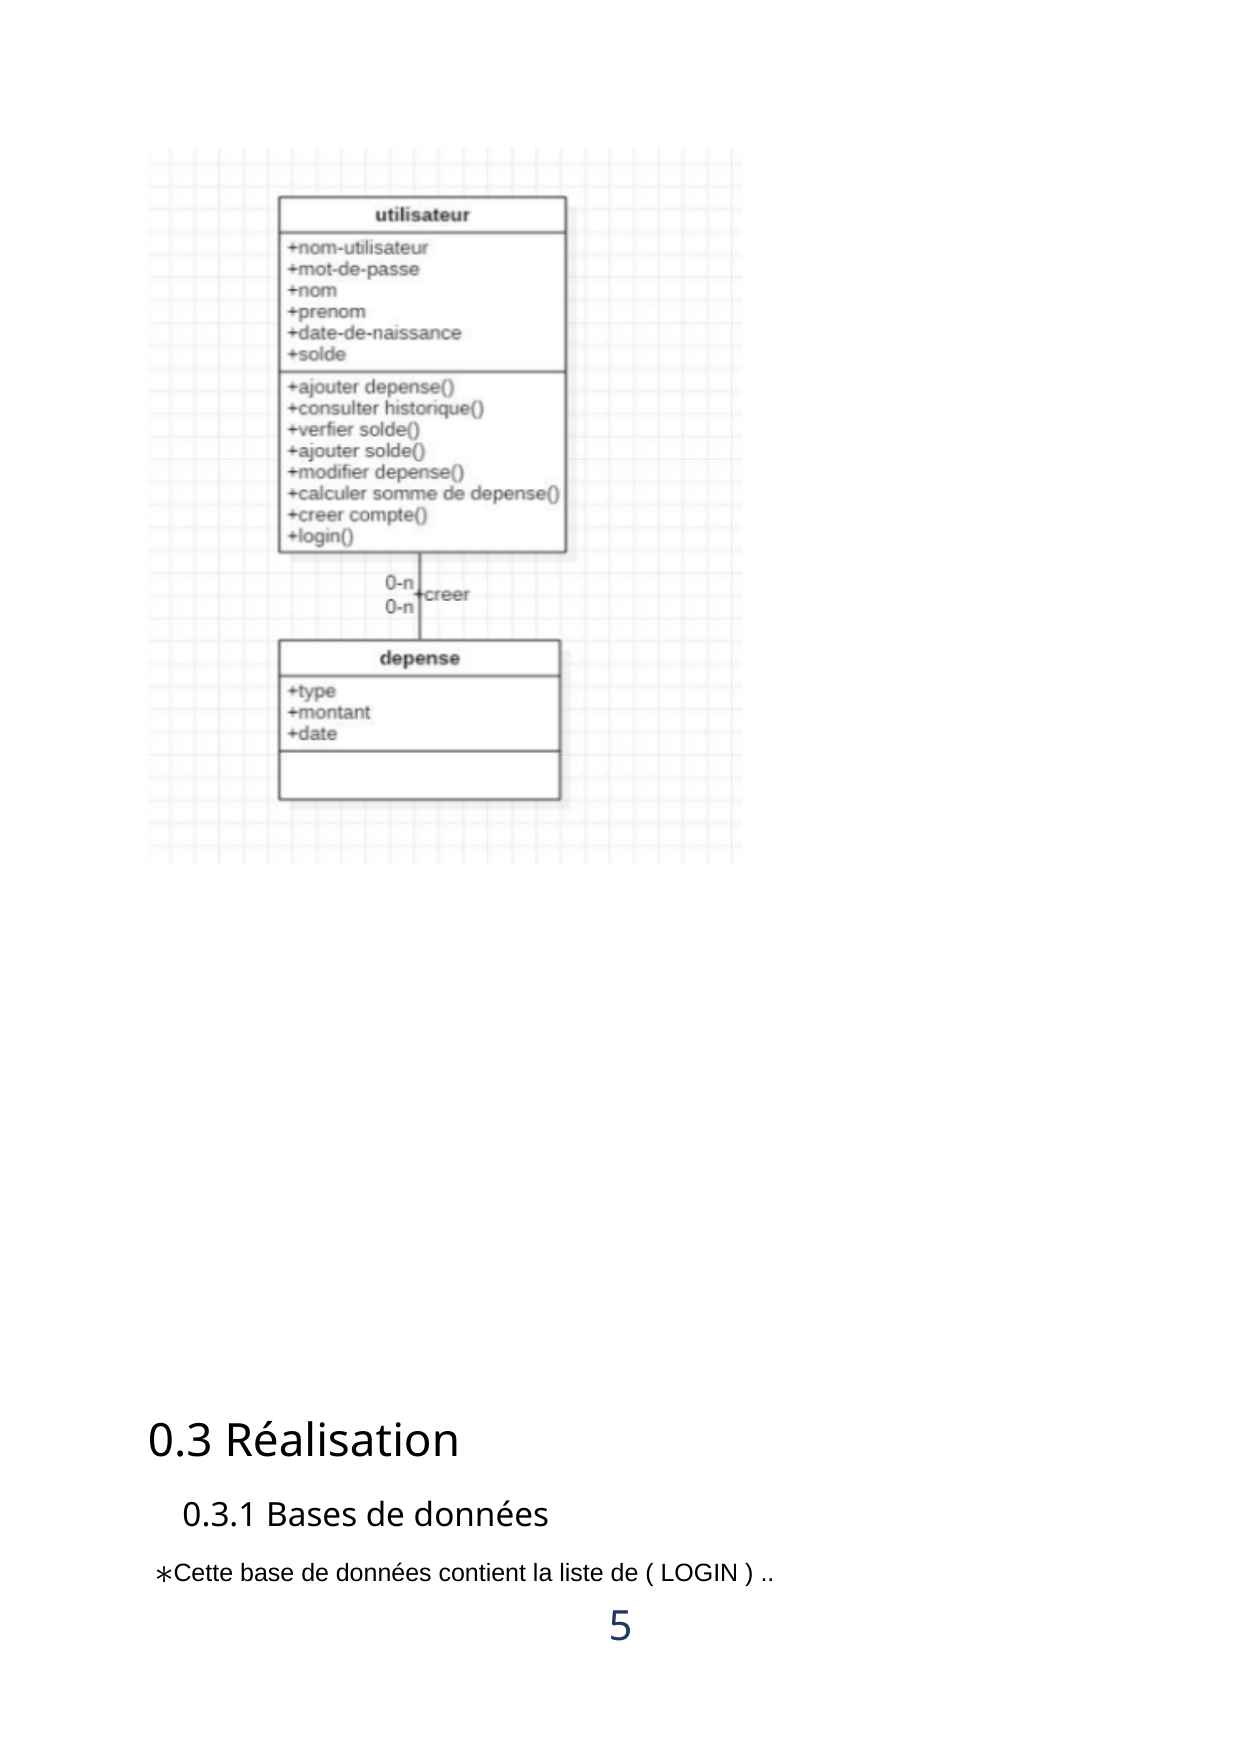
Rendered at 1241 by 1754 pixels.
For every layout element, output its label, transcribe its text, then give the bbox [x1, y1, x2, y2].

picture [147, 147, 743, 864]
text 0.3 Réalisation [148, 1407, 1093, 1469]
text ∗Cette base de données contient la liste de ( LOGIN ) .. [148, 1557, 1093, 1587]
text 0.3.1 Bases de données [148, 1491, 1093, 1536]
